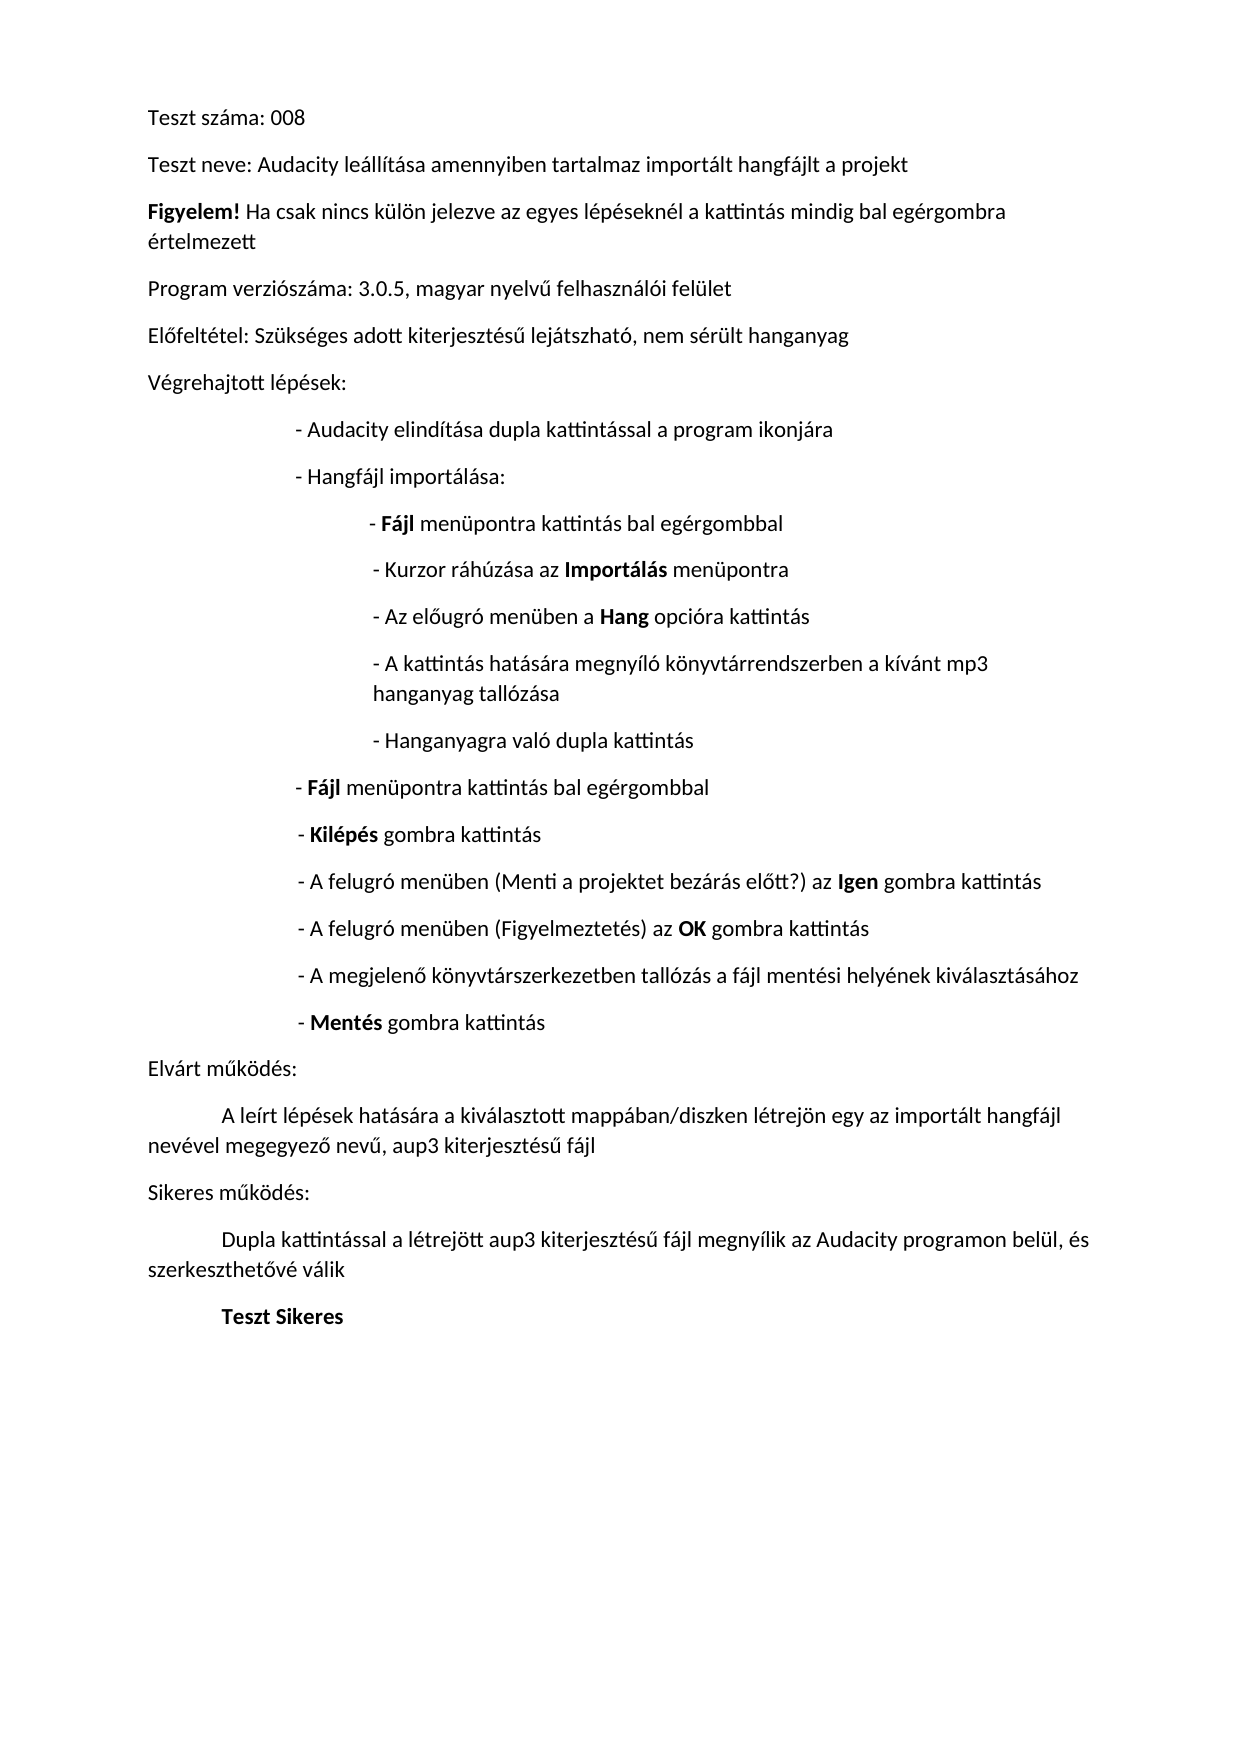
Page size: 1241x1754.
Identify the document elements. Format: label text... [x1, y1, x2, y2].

text Dupla kattintással a létrejött aup3 kiterjesztésű fájl megnyílik az Audacity programon belül, és szerkeszthetővé válik [148, 1225, 1093, 1283]
text Sikeres működés: [148, 1178, 1093, 1206]
text - Hanganyagra való dupla kattintás [298, 726, 1093, 754]
text Program verziószáma: 3.0.5, magyar nyelvű felhasználói felület [148, 274, 1093, 302]
text - Kilépés gombra kattintás [223, 820, 1093, 848]
text Elvárt működés: [148, 1054, 1093, 1082]
text Teszt neve: Audacity leállítása amennyiben tartalmaz importált hangfájlt a projekt [148, 150, 1093, 178]
text - Kurzor ráhúzása az Importálás menüpontra [298, 556, 1093, 583]
text - A megjelenő könyvtárszerkezetben tallózás a fájl mentési helyének kiválasztásához [223, 961, 1093, 989]
text - Mentés gombra kattintás [223, 1008, 1093, 1036]
text - Hangfájl importálása: [148, 462, 1093, 490]
text Teszt Sikeres [148, 1302, 1093, 1330]
text Végrehajtott lépések: [148, 368, 1093, 396]
text - Audacity elindítása dupla kattintással a program ikonjára [148, 415, 1093, 443]
text - Az előugró menüben a Hang opcióra kattintás [298, 602, 1093, 630]
text Előfeltétel: Szükséges adott kiterjesztésű lejátszható, nem sérült hanganyag [148, 321, 1093, 349]
text A leírt lépések hatására a kiválasztott mappában/diszken létrejön egy az importált hangfájl nevével megegyező nevű, aup3 kiterjesztésű fájl [148, 1101, 1093, 1159]
text - Fájl menüpontra kattintás bal egérgombbal [148, 773, 1093, 801]
text - A kattintás hatására megnyíló könyvtárrendszerben a kívánt mp3 hanganyag tallózása [373, 649, 1093, 707]
text - Fájl menüpontra kattintás bal egérgombbal [148, 509, 1093, 537]
text - A felugró menüben (Figyelmeztetés) az OK gombra kattintás [223, 914, 1093, 942]
text - A felugró menüben (Menti a projektet bezárás előtt?) az Igen gombra kattintás [223, 867, 1093, 895]
text Teszt száma: 008 [148, 103, 1093, 131]
text Figyelem! Ha csak nincs külön jelezve az egyes lépéseknél a kattintás mindig bal egérgombra értelmezett [148, 197, 1093, 255]
